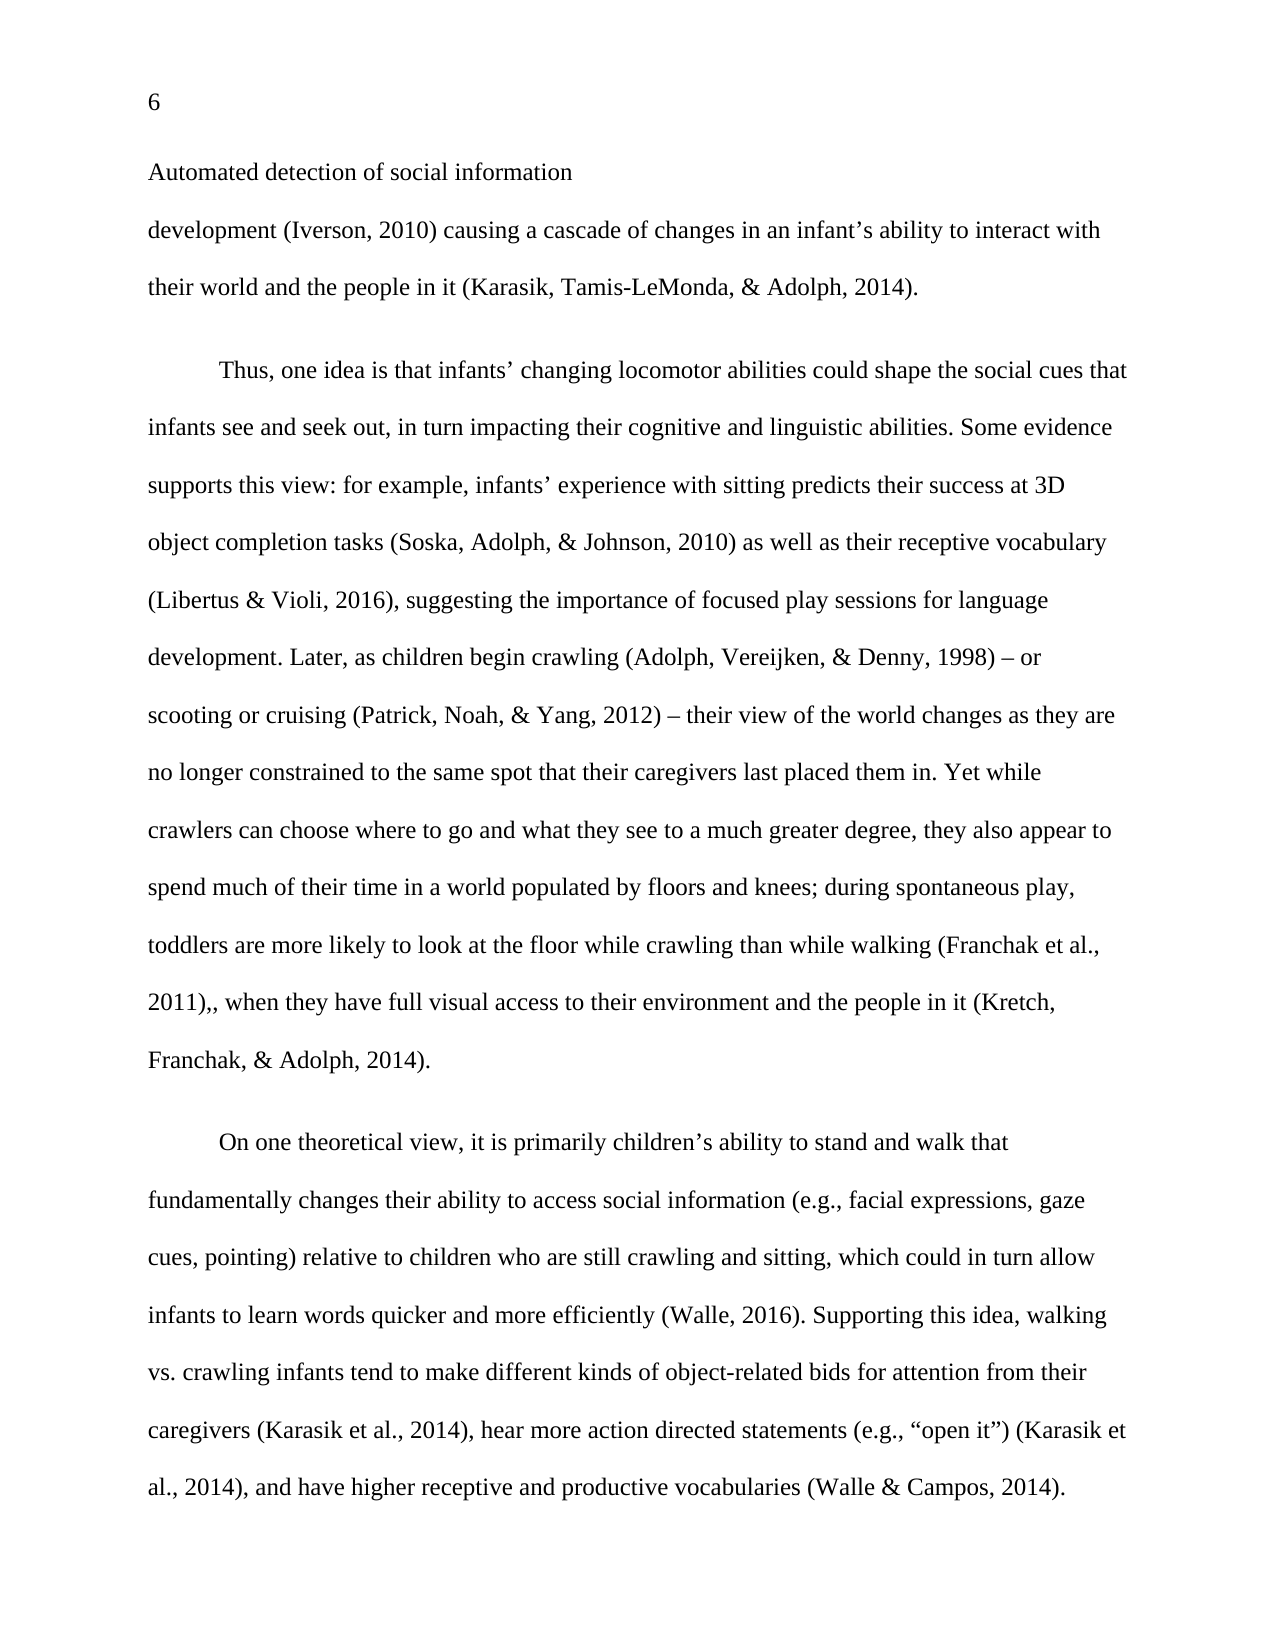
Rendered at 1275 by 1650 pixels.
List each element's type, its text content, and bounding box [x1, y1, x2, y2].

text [148, 1127, 1127, 1501]
text Thus, one idea is that infants’ changing locomotor abilities could shape the social cues that infants see and seek out, in turn impacting their cognitive and linguistic abilities. Some evidence supports this view: for example, infants’ experience with sitting predicts their success at 3D object completion tasks (Soska, Adolph, & Johnson, 2010) as well as their receptive vocabulary (Libertus & Violi, 2016), suggesting the importance of focused play sessions for language development. Later, as children begin crawling (Adolph, Vereijken, & Denny, 1998) – or scooting or cruising (Patrick, Noah, & Yang, 2012) – their view of the world changes as they are no longer constrained to the same spot that their caregivers last placed them in. Yet while crawlers can choose where to go and what they see to a much greater degree, they also appear to spend much of their time in a world populated by floors and knees; during spontaneous play, toddlers are more likely to look at the floor while crawling than while walking (Franchak et al., 2011),, when they have full visual access to their environment and the people in it (Kretch, Franchak, & Adolph, 2014). [148, 355, 1127, 1074]
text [148, 215, 1127, 301]
